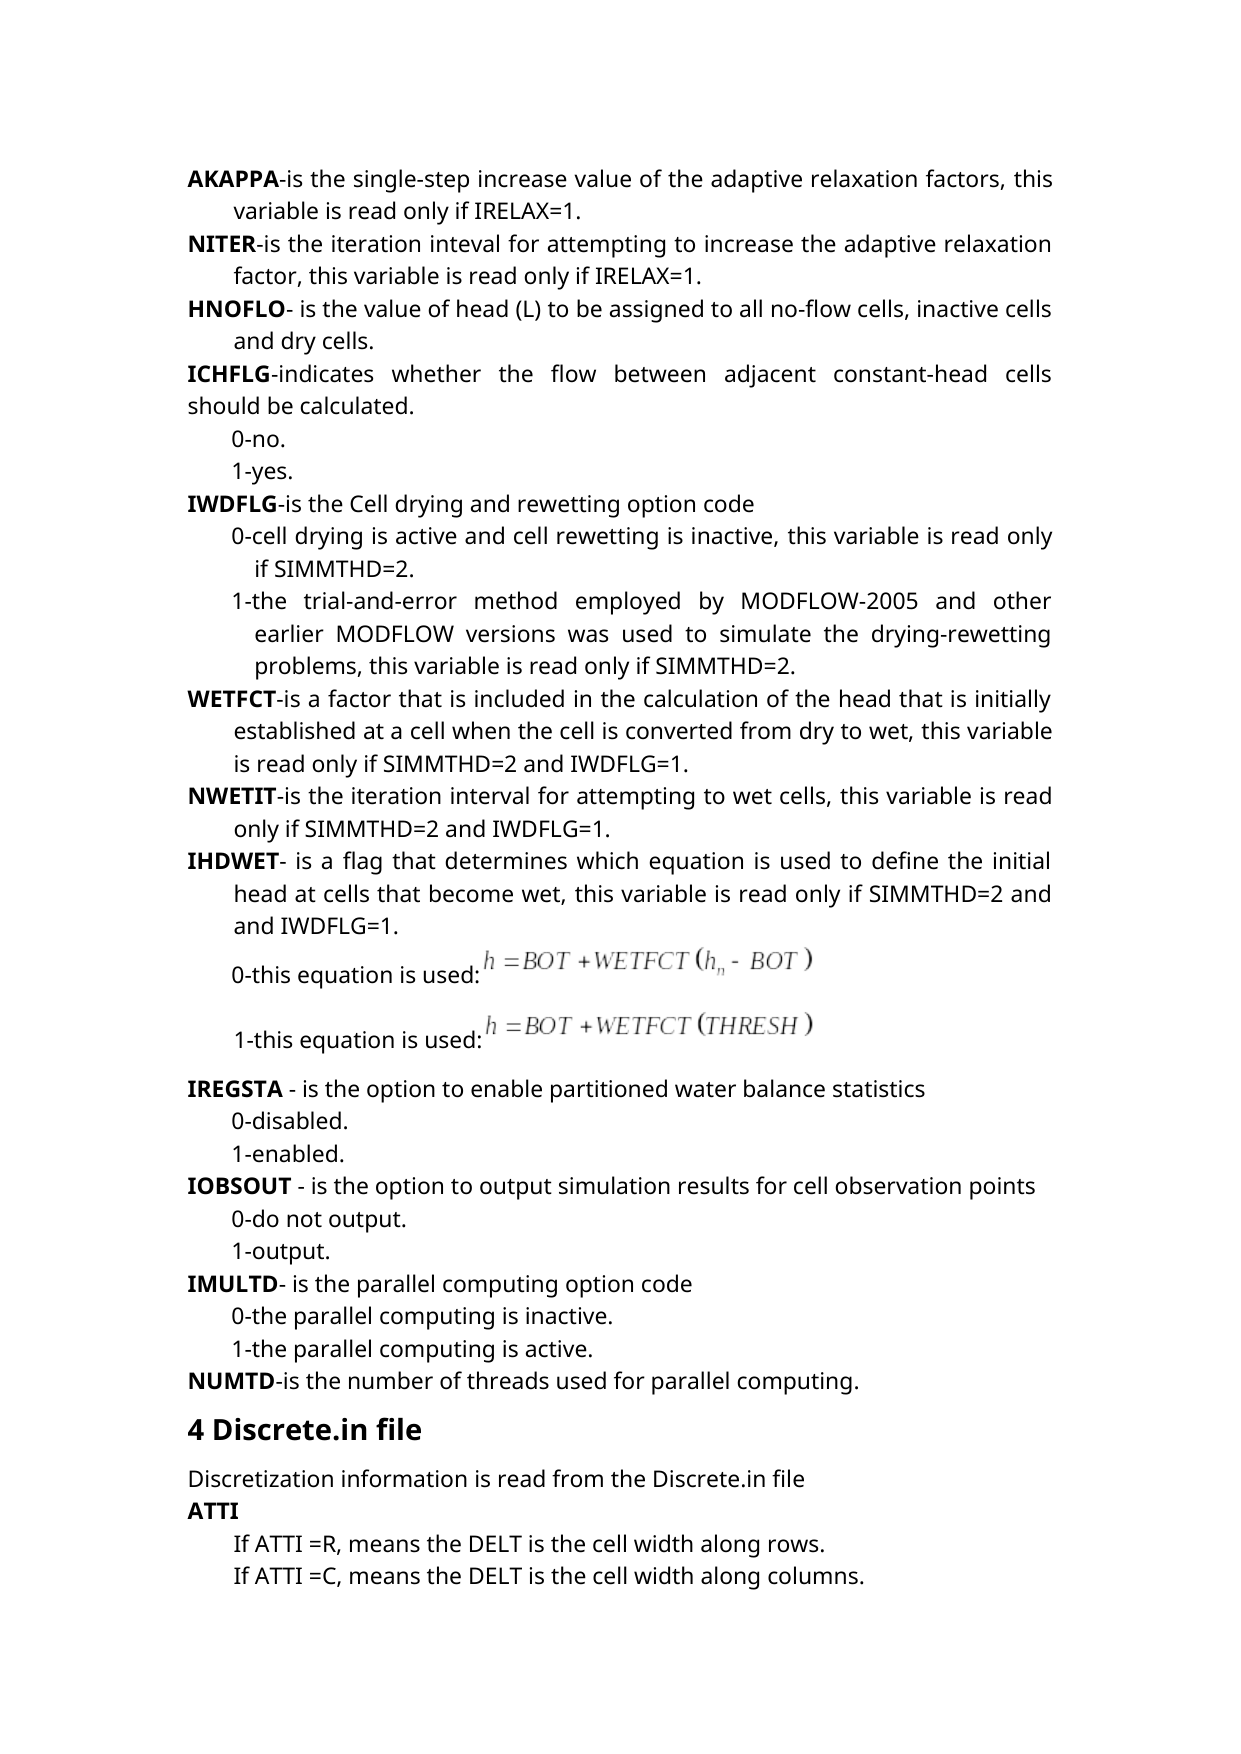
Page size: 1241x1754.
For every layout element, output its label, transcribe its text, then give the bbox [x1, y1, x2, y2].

text 1-output. [231, 1234, 1053, 1267]
text IHDWET- is a flag that determines which equation is used to define the initial head at cells that become wet, this variable is read only if SIMMTHD=2 and and IWDFLG=1. [187, 844, 1053, 942]
text 4 Discrete.in file [187, 1397, 1053, 1462]
text WETFCT-is a factor that is included in the calculation of the head that is initially established at a cell when the cell is converted from dry to wet, this variable is read only if SIMMTHD=2 and IWDFLG=1. [187, 682, 1053, 779]
text 0-the parallel computing is inactive. [231, 1299, 1053, 1332]
text IMULTD- is the parallel computing option code [187, 1267, 1053, 1299]
text ICHFLG-indicates whether the flow between adjacent constant-head cells should be calculated. [187, 357, 1053, 422]
text 0-do not output. [231, 1202, 1053, 1234]
text 1-this equation is used: [187, 1007, 1053, 1072]
text If ATTI =R, means the DELT is the cell width along rows. [187, 1527, 1053, 1559]
text 1-enabled. [231, 1137, 1053, 1169]
text 0-disabled. [231, 1104, 1053, 1137]
text IOBSOUT - is the option to output simulation results for cell observation points [187, 1169, 1053, 1202]
text 1-the parallel computing is active. [231, 1332, 1053, 1364]
text AKAPPA-is the single-step increase value of the adaptive relaxation factors, this variable is read only if IRELAX=1. [187, 162, 1053, 227]
text 1-the trial-and-error method employed by MODFLOW-2005 and other earlier MODFLOW versions was used to simulate the drying-rewetting problems, this variable is read only if SIMMTHD=2. [231, 584, 1053, 682]
text If ATTI =C, means the DELT is the cell width along columns. [187, 1559, 1053, 1592]
text 0-cell drying is active and cell rewetting is inactive, this variable is read only if SIMMTHD=2. [231, 519, 1053, 584]
text NWETIT-is the iteration interval for attempting to wet cells, this variable is read only if SIMMTHD=2 and IWDFLG=1. [187, 779, 1053, 844]
text ATTI [187, 1494, 1053, 1527]
text 1-yes. [231, 454, 1053, 487]
text IREGSTA - is the option to enable partitioned water balance statistics [187, 1072, 1053, 1104]
text Discretization information is read from the Discrete.in file [187, 1462, 1053, 1494]
text HNOFLO- is the value of head (L) to be assigned to all no-flow cells, inactive cells and dry cells. [187, 292, 1053, 357]
text IWDFLG-is the Cell drying and rewetting option code [187, 487, 1053, 519]
text NITER-is the iteration inteval for attempting to increase the adaptive relaxation factor, this variable is read only if IRELAX=1. [187, 227, 1053, 292]
text NUMTD-is the number of threads used for parallel computing. [187, 1364, 1053, 1397]
text 0-no. [231, 422, 1053, 454]
text 0-this equation is used: [231, 942, 1053, 1007]
